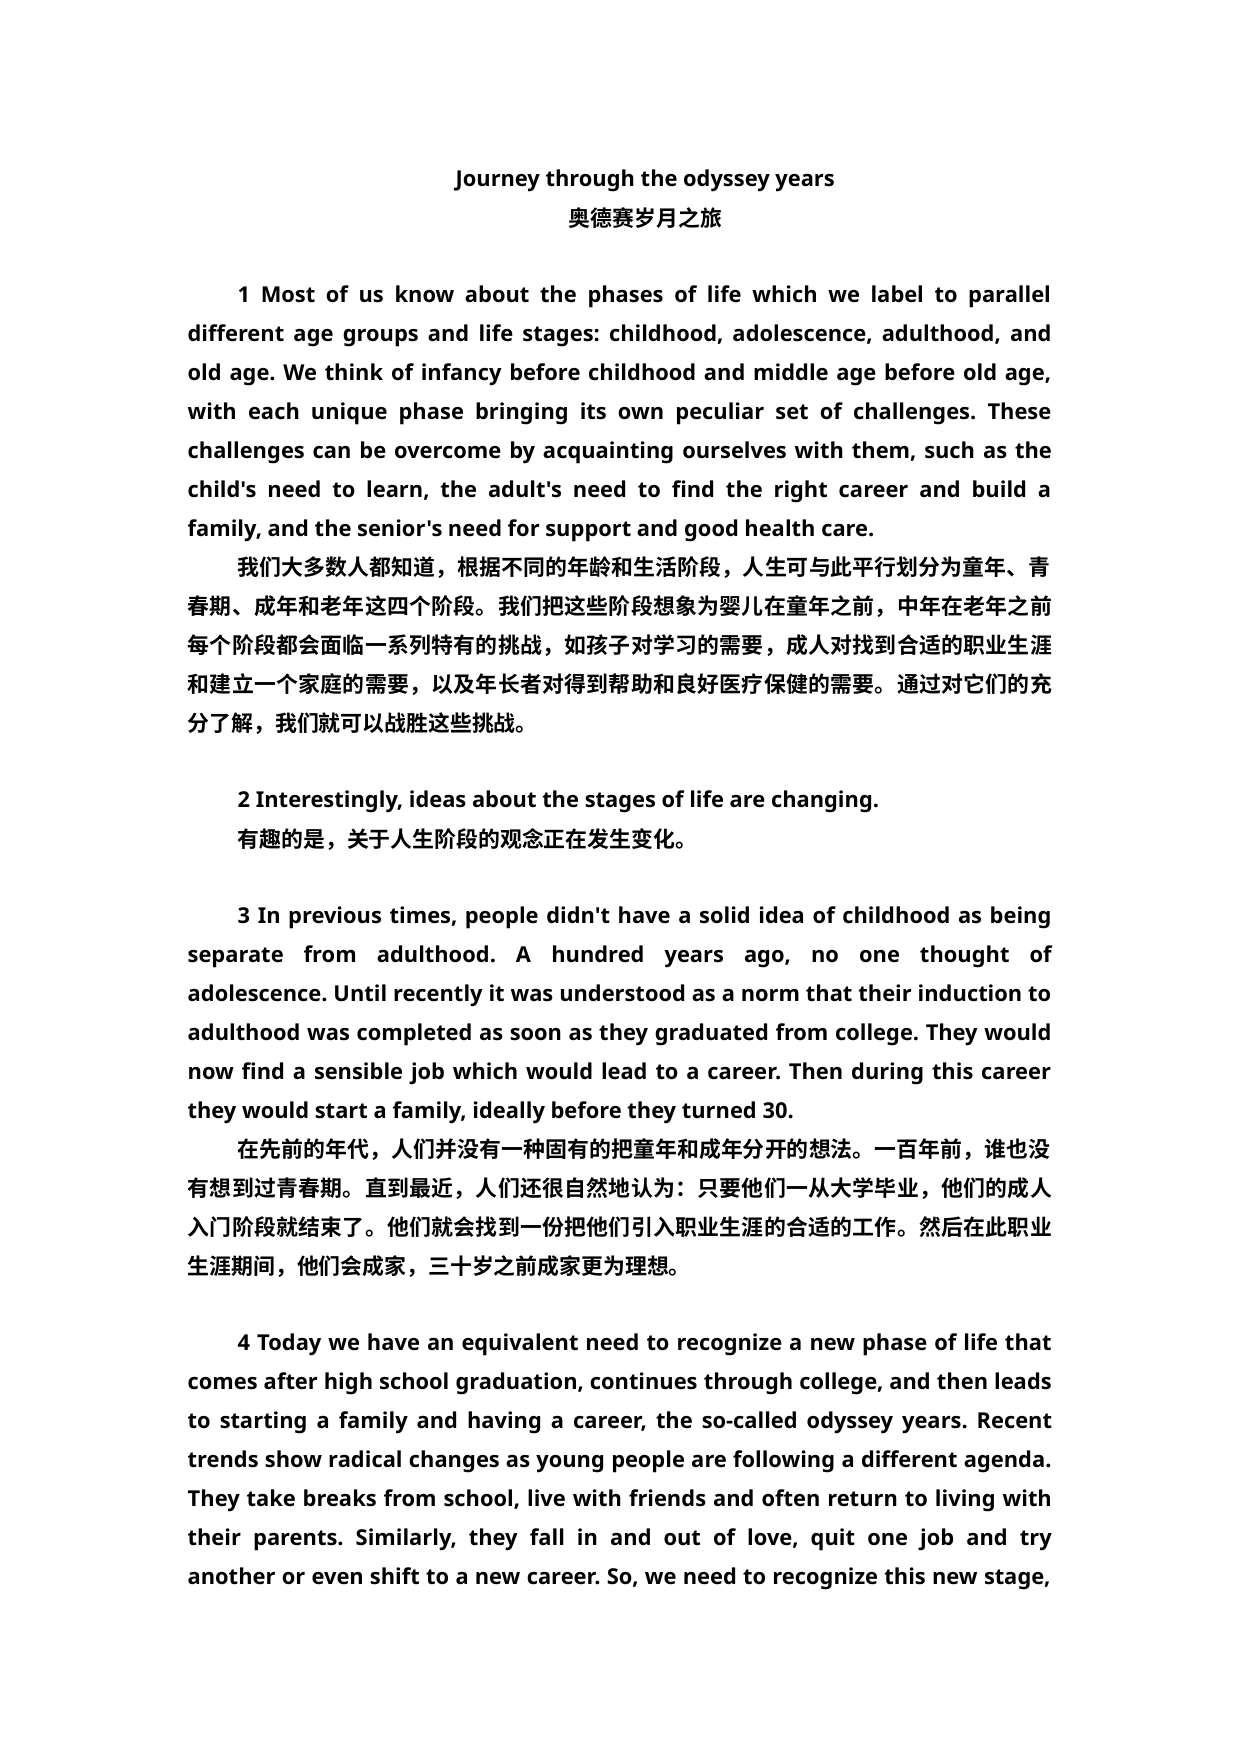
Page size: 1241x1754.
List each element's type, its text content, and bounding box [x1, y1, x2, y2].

text 1 Most of us know about the phases of life which we label to parallel different age groups and life stages: childhood, adolescence, adulthood, and old age. We think of infancy before childhood and middle age before old age, with each unique phase bringing its own peculiar set of challenges. These challenges can be overcome by acquainting ourselves with them, such as the child's need to learn, the adult's need to find the right career and build a family, and the senior's need for support and good health care. [187, 278, 1053, 544]
text 2 Interestingly, ideas about the stages of life are changing. [187, 783, 1053, 815]
text 奥德赛岁月之旅 [187, 200, 1053, 233]
text 有趣的是，关于人生阶段的观念正在发生变化。 [187, 821, 1053, 854]
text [187, 1326, 1053, 1592]
text Journey through the odyssey years [187, 162, 1053, 194]
text 3 In previous times, people didn't have a solid idea of childhood as being separate from adulthood. A hundred years ago, no one thought of adolescence. Until recently it was understood as a norm that their induction to adulthood was completed as soon as they graduated from college. They would now find a sensible job which would lead to a career. Then during this career they would start a family, ideally before they turned 30. [187, 898, 1053, 1126]
text 我们大多数人都知道，根据不同的年龄和生活阶段，人生可与此平行划分为童年、青春期、成年和老年这四个阶段。我们把这些阶段想象为婴儿在童年之前，中年在老年之前，每个阶段都会面临一系列特有的挑战，如孩子对学习的需要，成人对找到合适的职业生涯和建立一个家庭的需要，以及年长者对得到帮助和良好医疗保健的需要。通过对它们的充分了解，我们就可以战胜这些挑战。 [187, 550, 1053, 738]
text 在先前的年代，人们并没有一种固有的把童年和成年分开的想法。一百年前，谁也没有想到过青春期。直到最近，人们还很自然地认为：只要他们一从大学毕业，他们的成人入门阶段就结束了。他们就会找到一份把他们引入职业生涯的合适的工作。然后在此职业生涯期间，他们会成家，三十岁之前成家更为理想。 [187, 1132, 1053, 1281]
